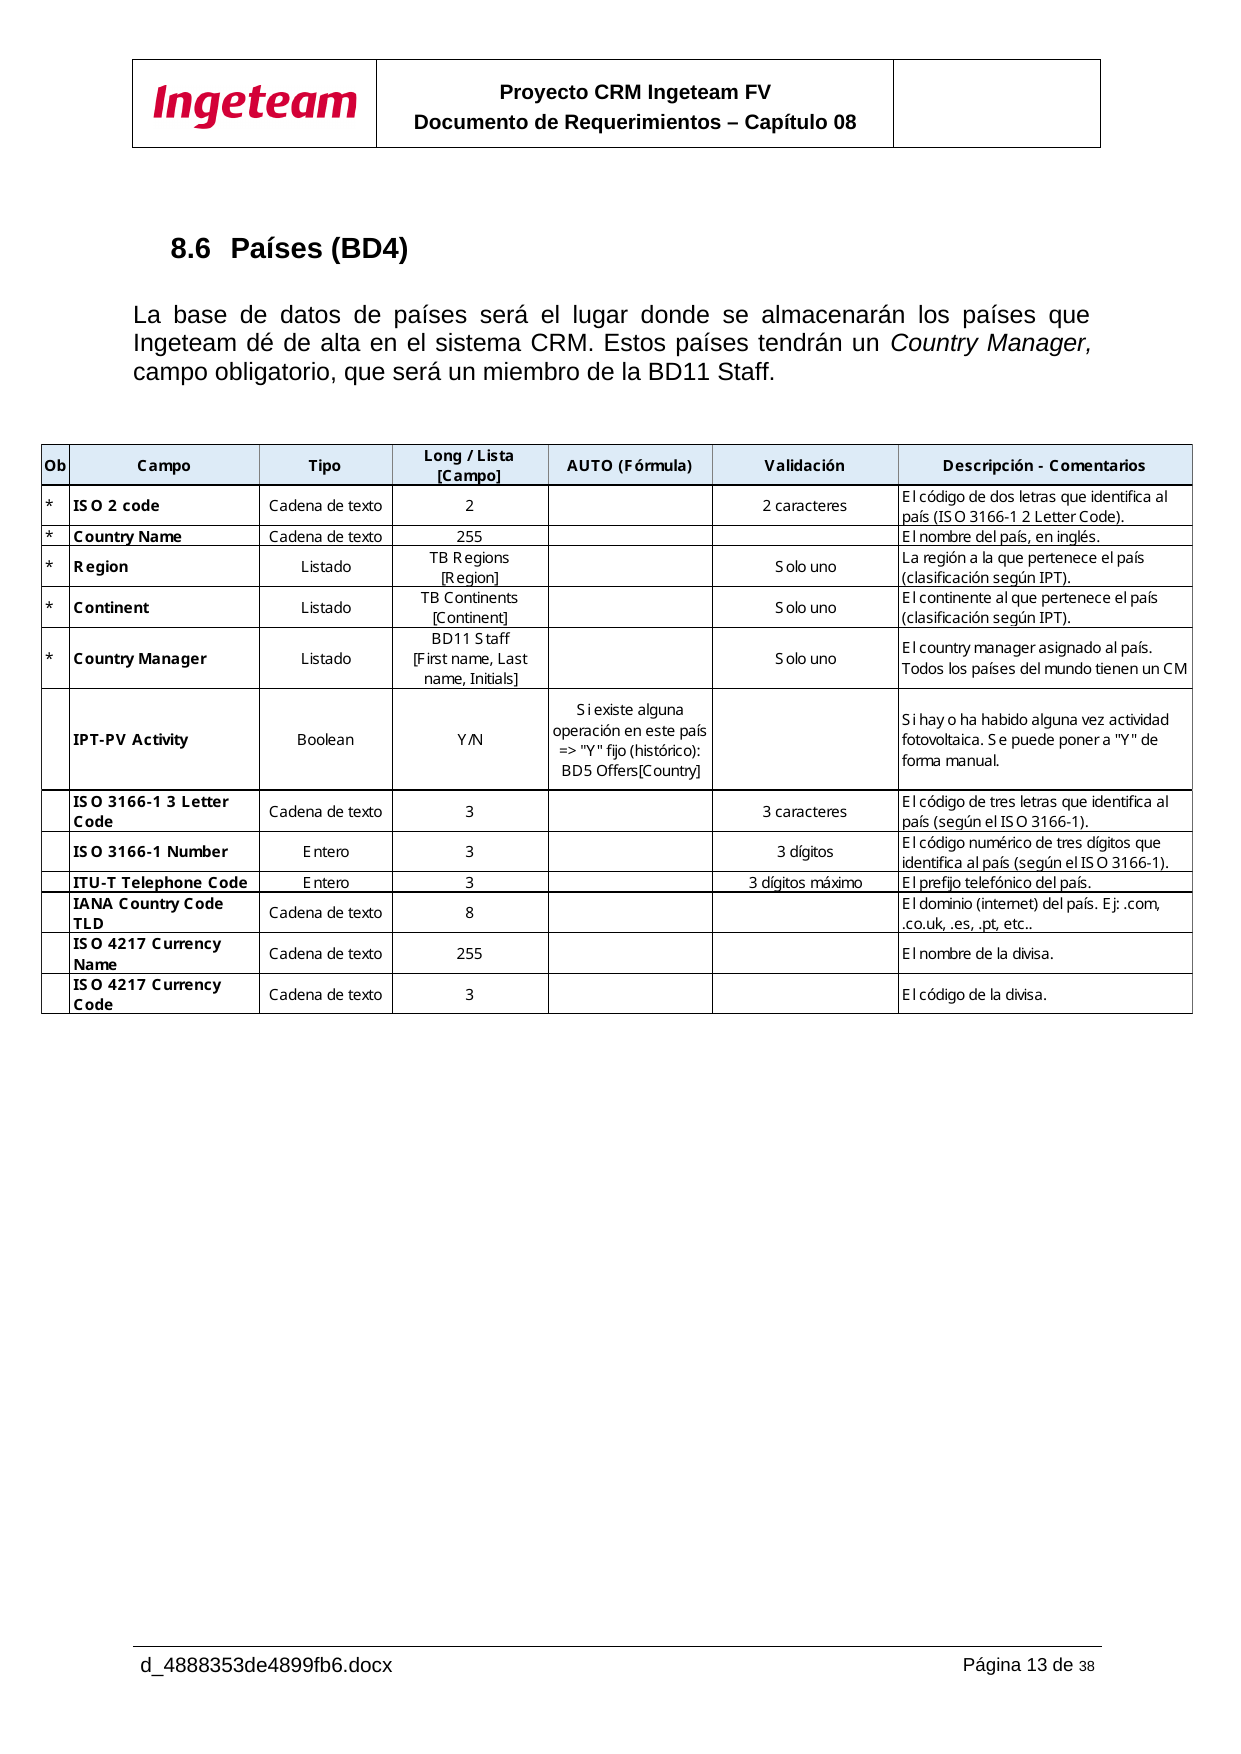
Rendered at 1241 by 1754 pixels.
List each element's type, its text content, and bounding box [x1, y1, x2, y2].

subtitle Países (BD4) [170, 231, 1092, 264]
picture [153, 85, 357, 129]
text La base de datos de países será el lugar donde se almacenarán los países que Ingeteam dé de alta en el sistema CRM. Estos países tendrán un Country Manager, campo obligatorio, que será un miembro de la BD11 Staff. [133, 299, 1092, 386]
